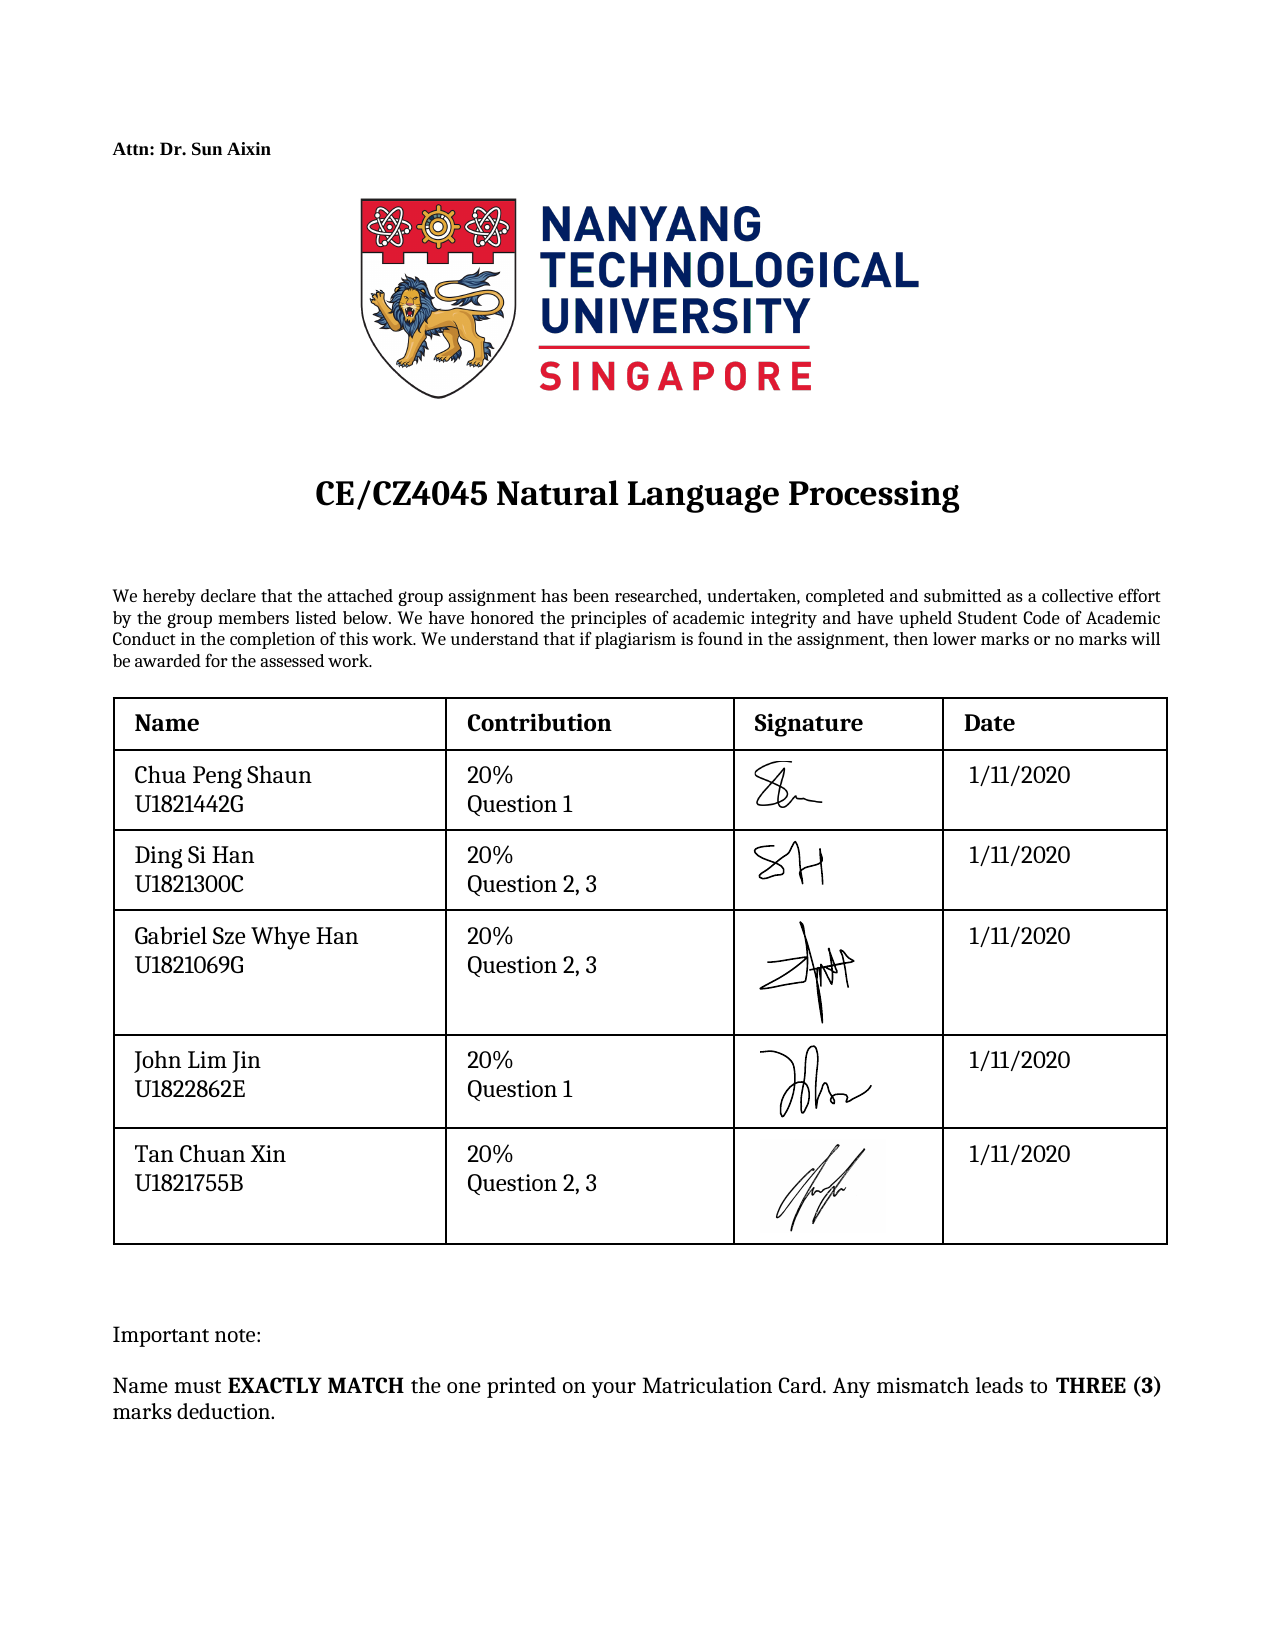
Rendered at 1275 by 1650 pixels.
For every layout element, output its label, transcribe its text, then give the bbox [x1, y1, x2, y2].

picture [760, 1139, 887, 1233]
table_cell Chua Peng Shaun U1821442G [115, 751, 445, 829]
text Important note: [112, 1321, 1162, 1348]
table_cell Ding Si Han U1821300C [115, 831, 445, 909]
table_cell 1/11/2020 [944, 751, 1166, 829]
table_cell [735, 831, 942, 909]
text CE/CZ4045 Natural Language Processing [112, 473, 1162, 514]
table_cell 20% Question 2, 3 [447, 911, 733, 1034]
table_cell 20% Question 2, 3 [447, 831, 733, 909]
table_cell John Lim Jin U1822862E [115, 1036, 445, 1127]
text Name must EXACTLY MATCH the one printed on your Matriculation Card. Any mismatch leads to THREE (3) marks deduction. [112, 1373, 1162, 1426]
table_header Contribution [447, 699, 733, 748]
text We hereby declare that the attached group assignment has been researched, undertaken, completed and submitted as a collective effort by the group members listed below. We have honored the principles of academic integrity and have upheld Student Code of Academic Conduct in the completion of this work. We understand that if plagiarism is found in the assignment, then lower marks or no marks will be awarded for the assessed work. [112, 586, 1162, 672]
table_cell Tan Chuan Xin U1821755B [115, 1129, 445, 1243]
table_cell [735, 1036, 942, 1127]
table_cell [735, 751, 942, 829]
table_header Name [115, 699, 445, 748]
table_cell [735, 1129, 942, 1243]
table_cell Gabriel Sze Whye Han U1821069G [115, 911, 445, 1034]
text Attn: Dr. Sun Aixin [112, 137, 1162, 159]
table_cell 1/11/2020 [944, 831, 1166, 909]
table_cell 20% Question 1 [447, 1036, 733, 1127]
table_cell 1/11/2020 [944, 911, 1166, 1034]
table_cell 1/11/2020 [944, 1129, 1166, 1243]
table_cell 20% Question 1 [447, 751, 733, 829]
picture [277, 184, 1002, 402]
table_header Date [944, 699, 1166, 748]
table_cell [735, 911, 942, 1034]
table_cell 20% Question 2, 3 [447, 1129, 733, 1243]
table_header Signature [735, 699, 942, 748]
picture [754, 761, 823, 808]
table_cell 1/11/2020 [944, 1036, 1166, 1127]
